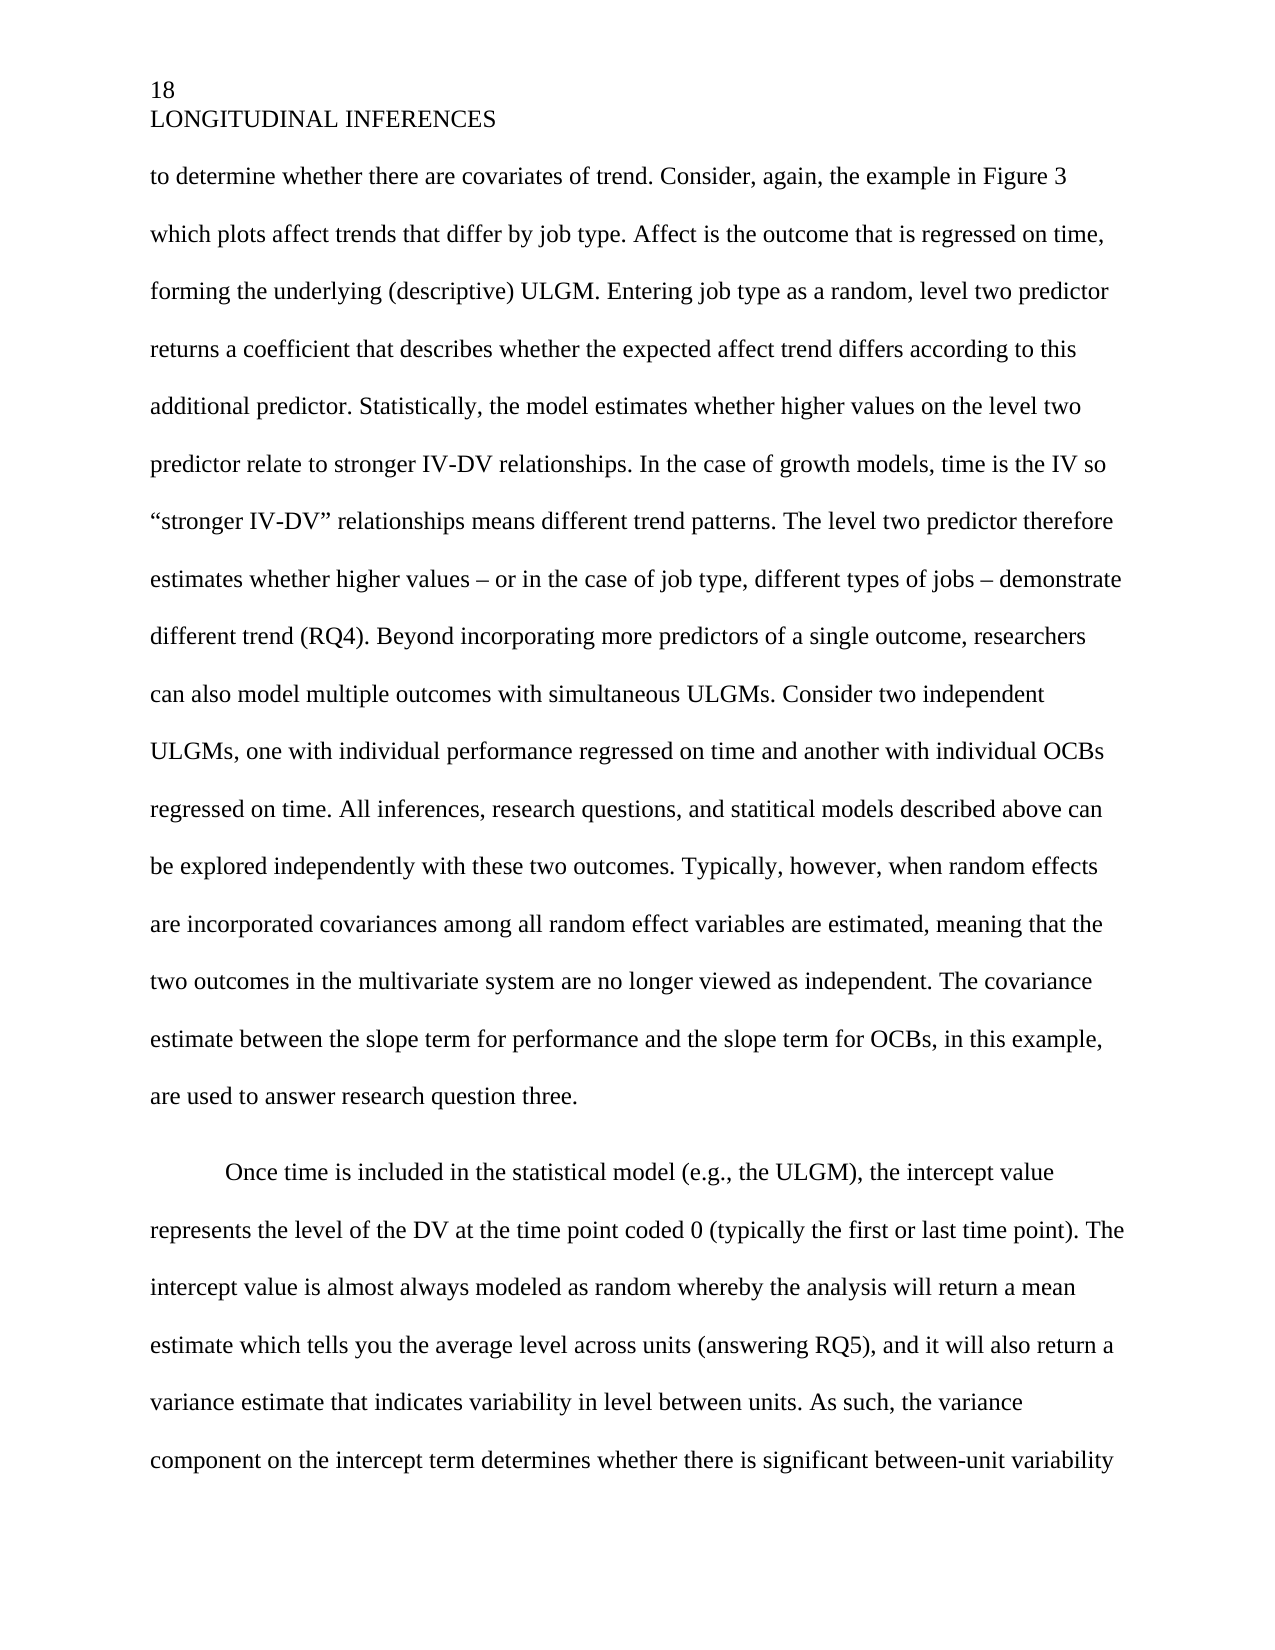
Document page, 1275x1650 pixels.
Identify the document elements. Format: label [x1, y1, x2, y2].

text [150, 161, 1125, 1110]
text [150, 1157, 1125, 1474]
